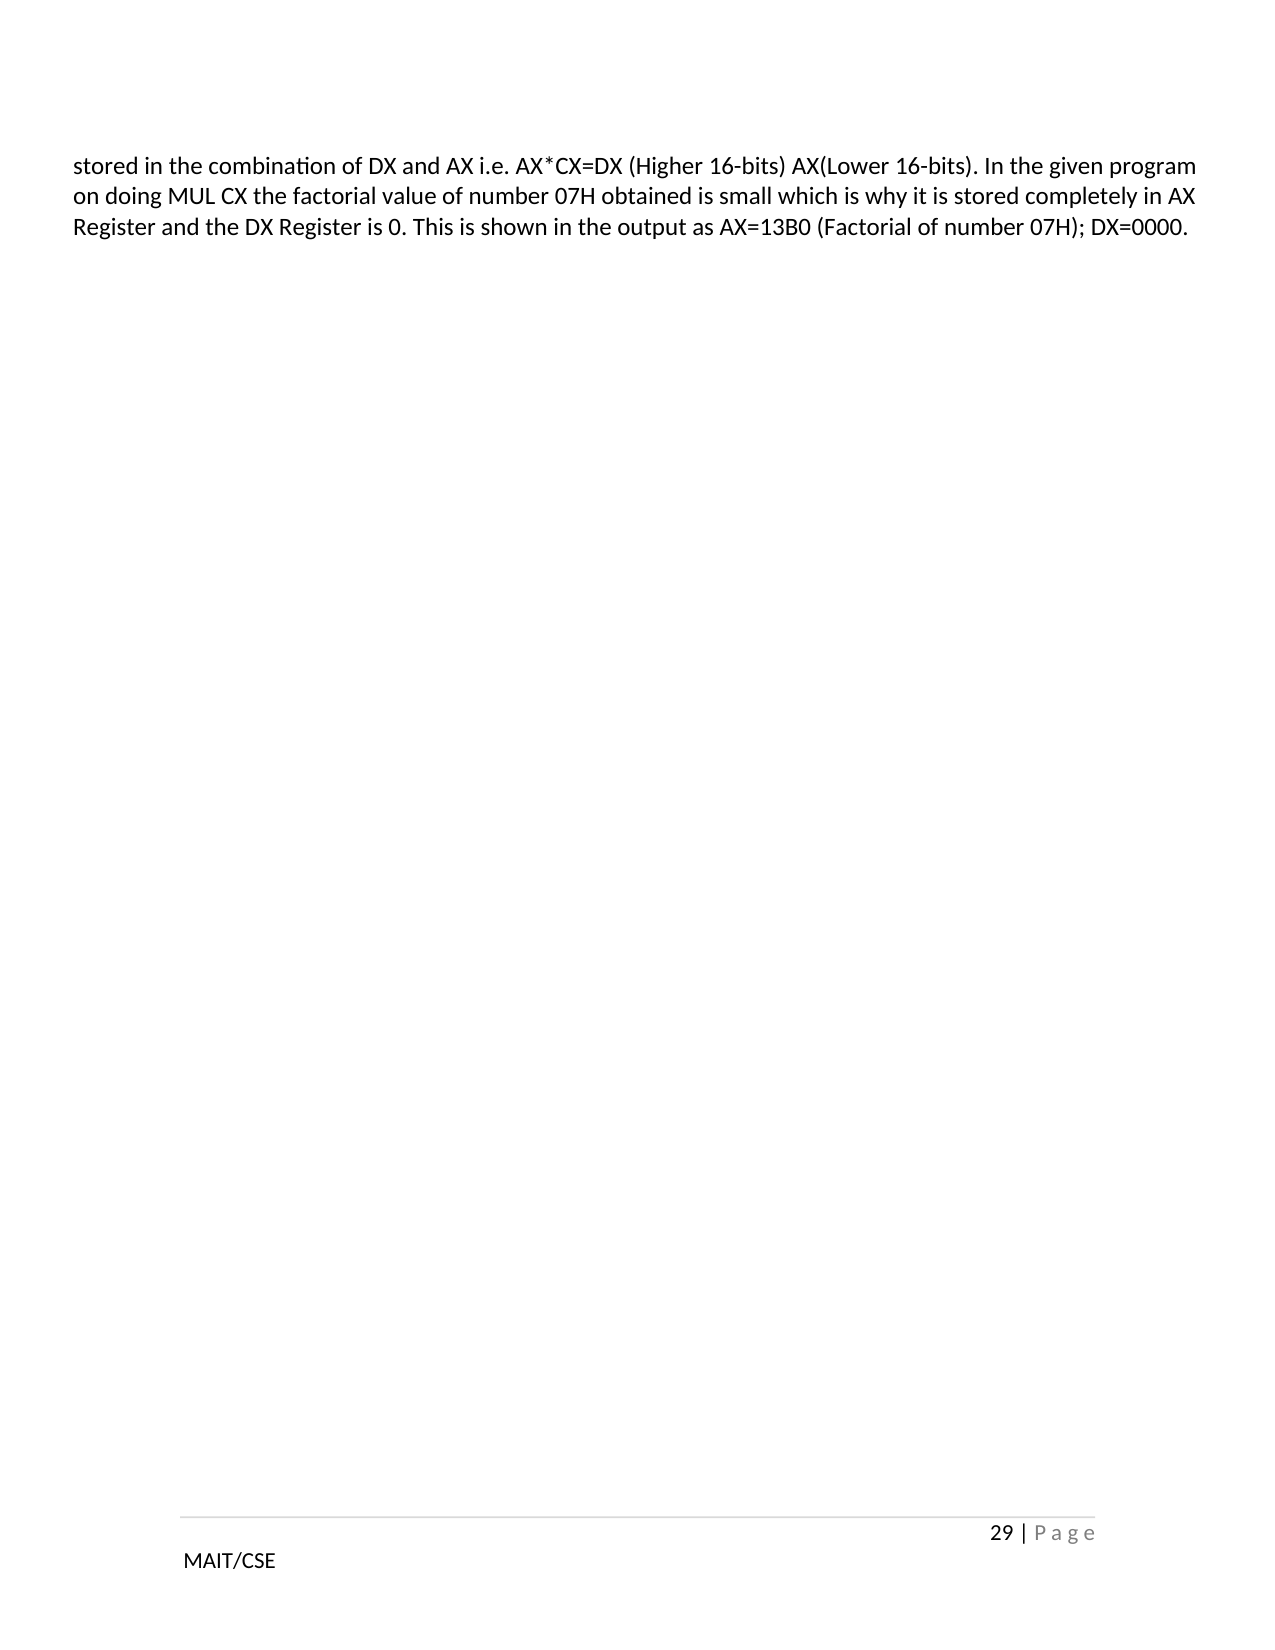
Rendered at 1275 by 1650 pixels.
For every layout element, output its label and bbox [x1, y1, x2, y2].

text [73, 150, 1210, 242]
